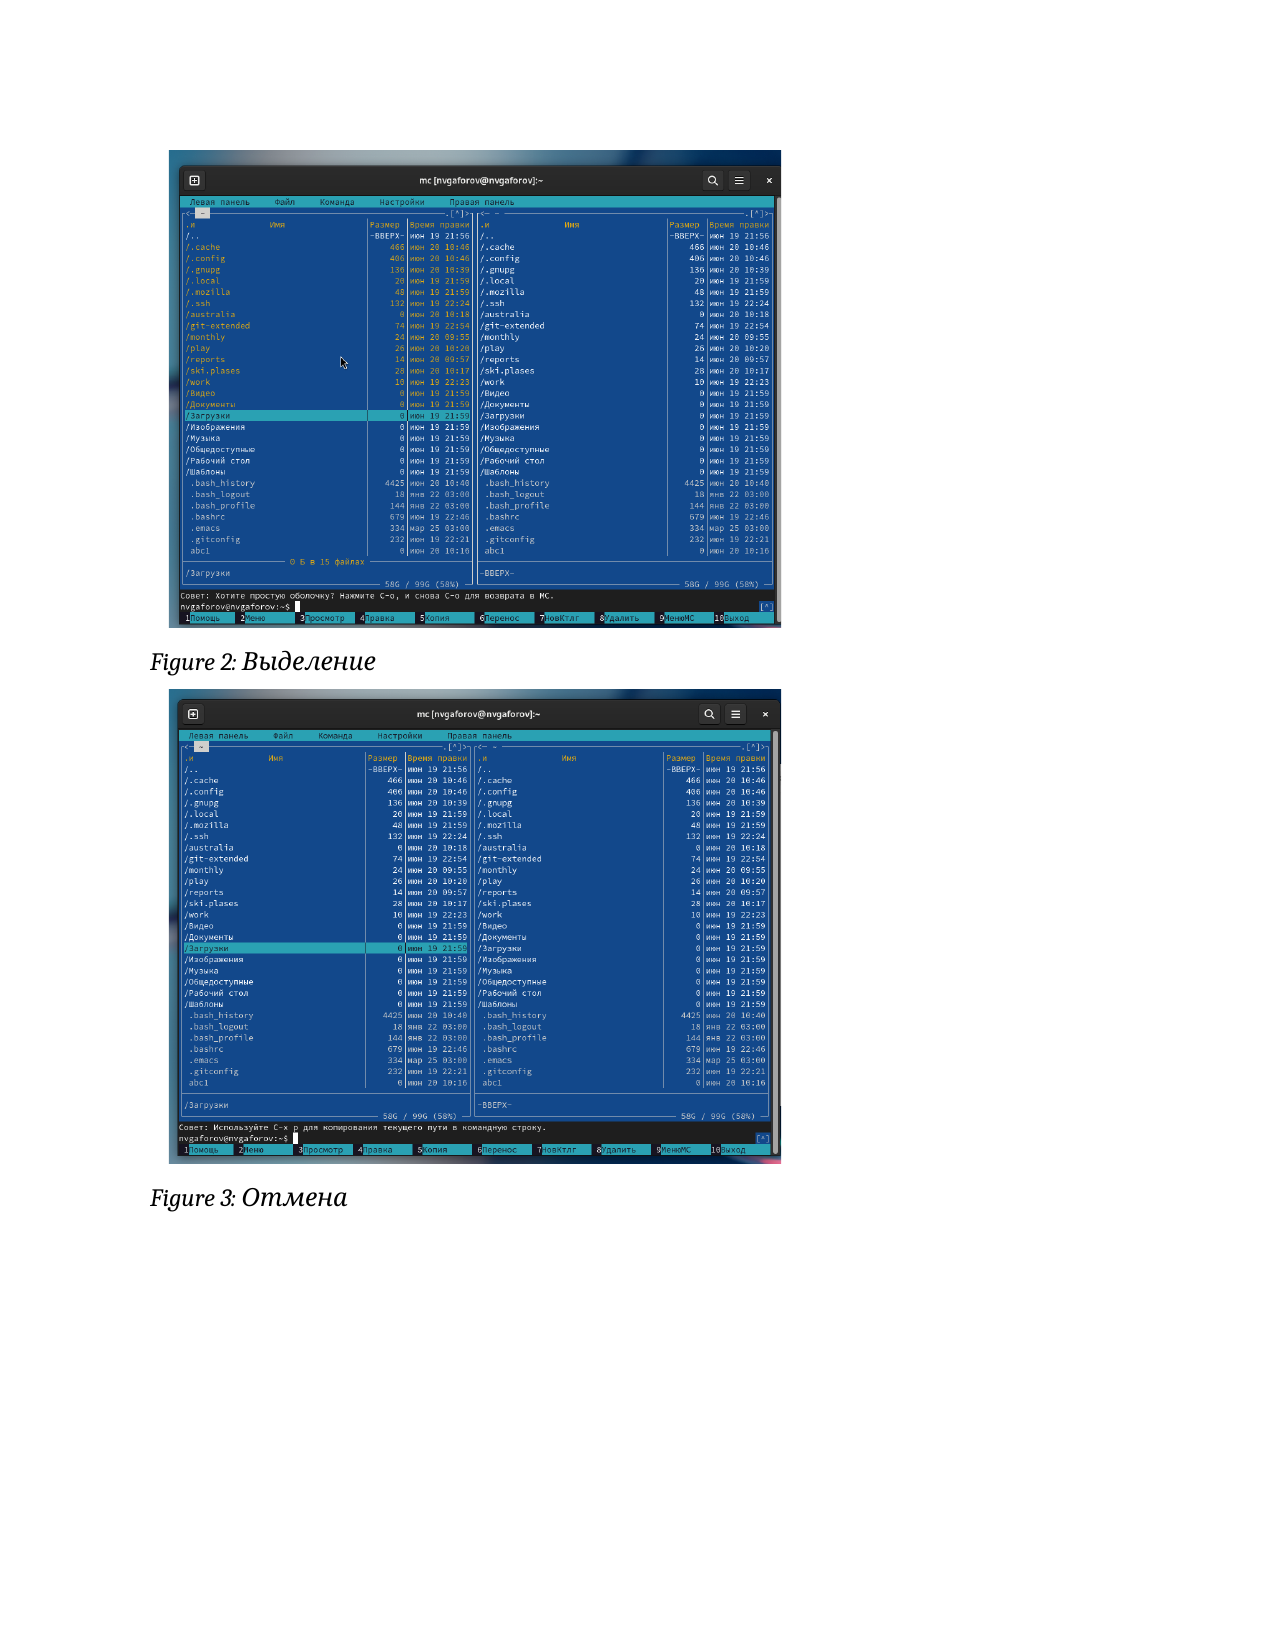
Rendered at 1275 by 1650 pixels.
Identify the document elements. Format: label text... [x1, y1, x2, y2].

text Figure 2: Выделение [150, 648, 1125, 677]
picture [168, 150, 782, 628]
text Figure 3: Отмена [150, 1184, 1125, 1213]
picture [168, 689, 782, 1164]
